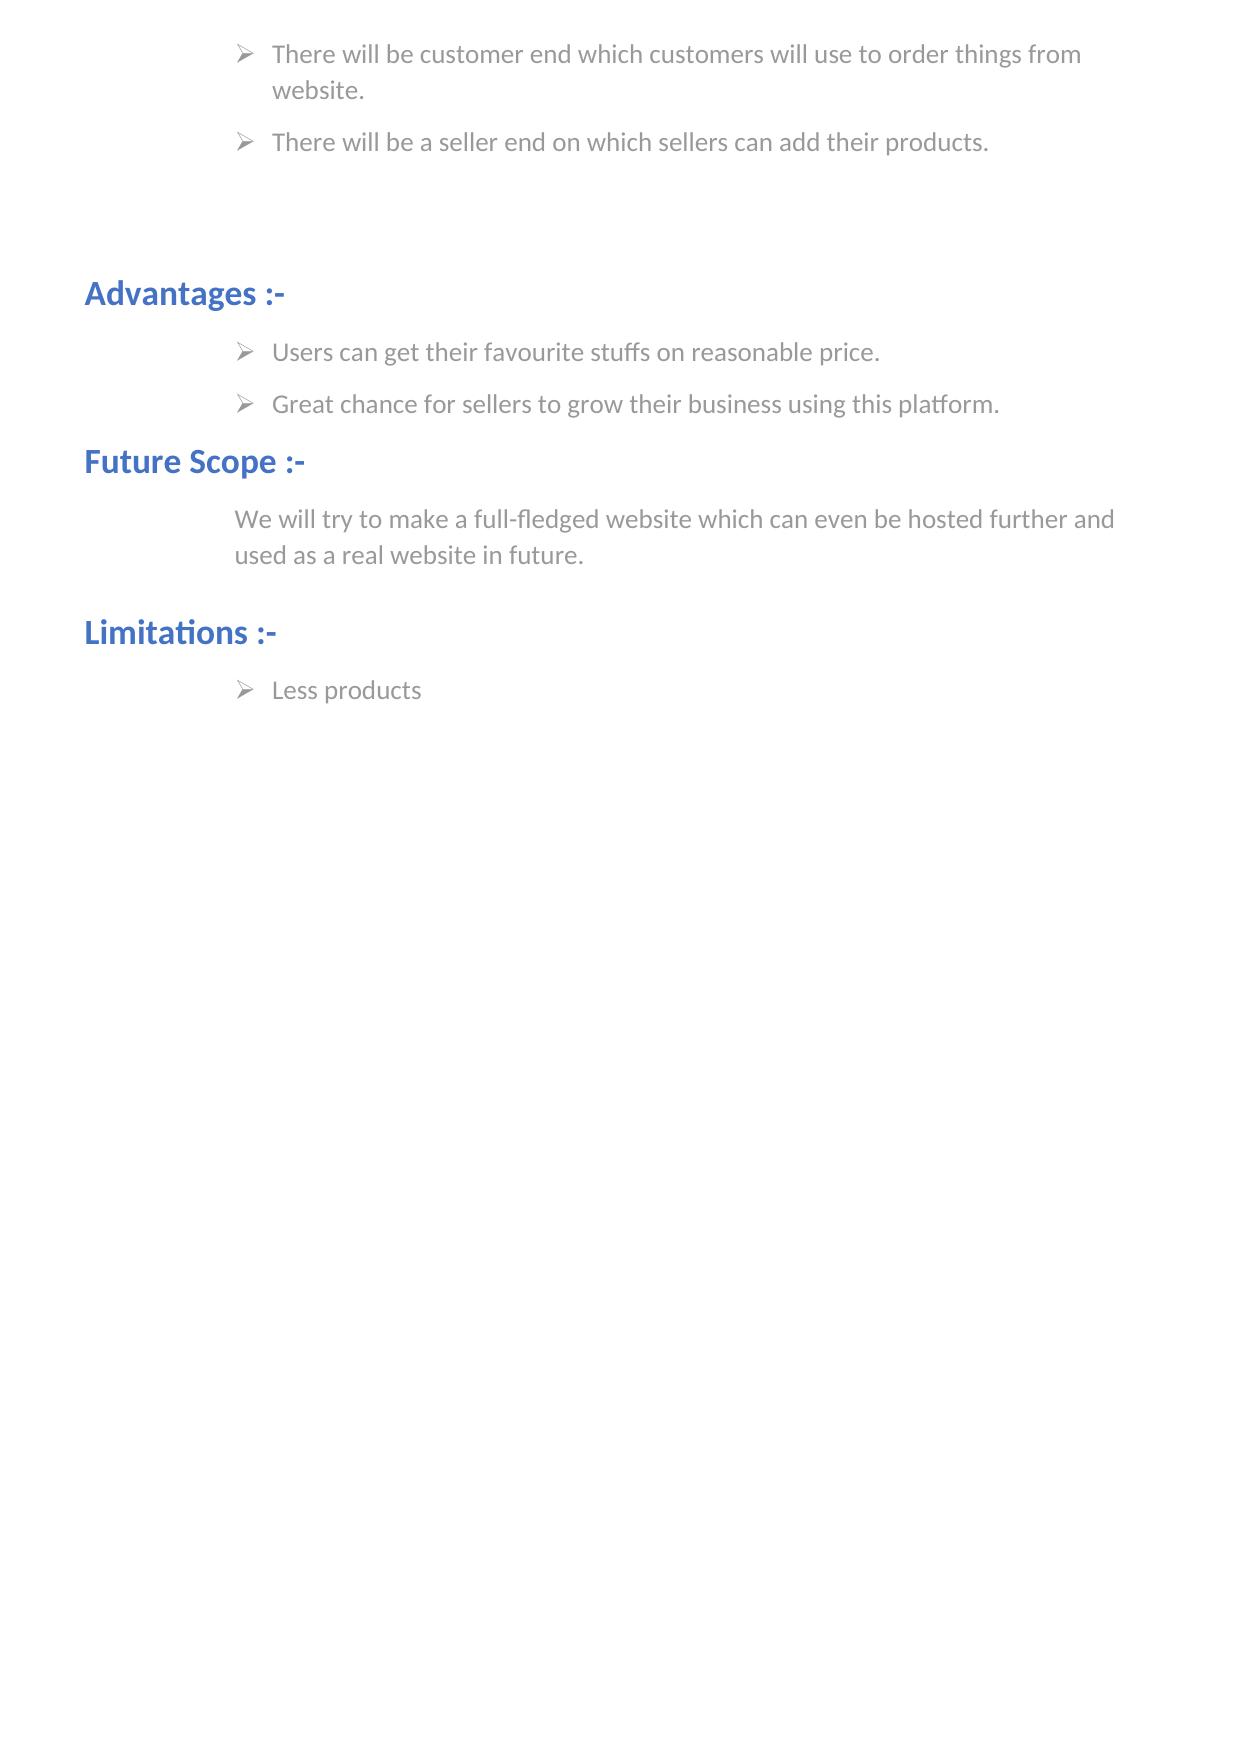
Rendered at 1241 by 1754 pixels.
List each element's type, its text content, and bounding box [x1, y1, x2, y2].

text Future Scope :- [84, 439, 1171, 483]
text We will try to make a full-fledged website which can even be hosted further and used as a real website in future. [234, 503, 1171, 571]
list Users can get their favourite stuffs on reasonable price. [234, 335, 1171, 368]
list Less products [234, 673, 1171, 706]
list There will be customer end which customers will use to order things from website. [234, 37, 1171, 106]
text Limitations :- [84, 610, 1171, 653]
list Great chance for sellers to grow their business using this platform. [234, 387, 1171, 420]
text Advantages :- [84, 271, 1171, 315]
list There will be a seller end on which sellers can add their products. [234, 125, 1171, 158]
